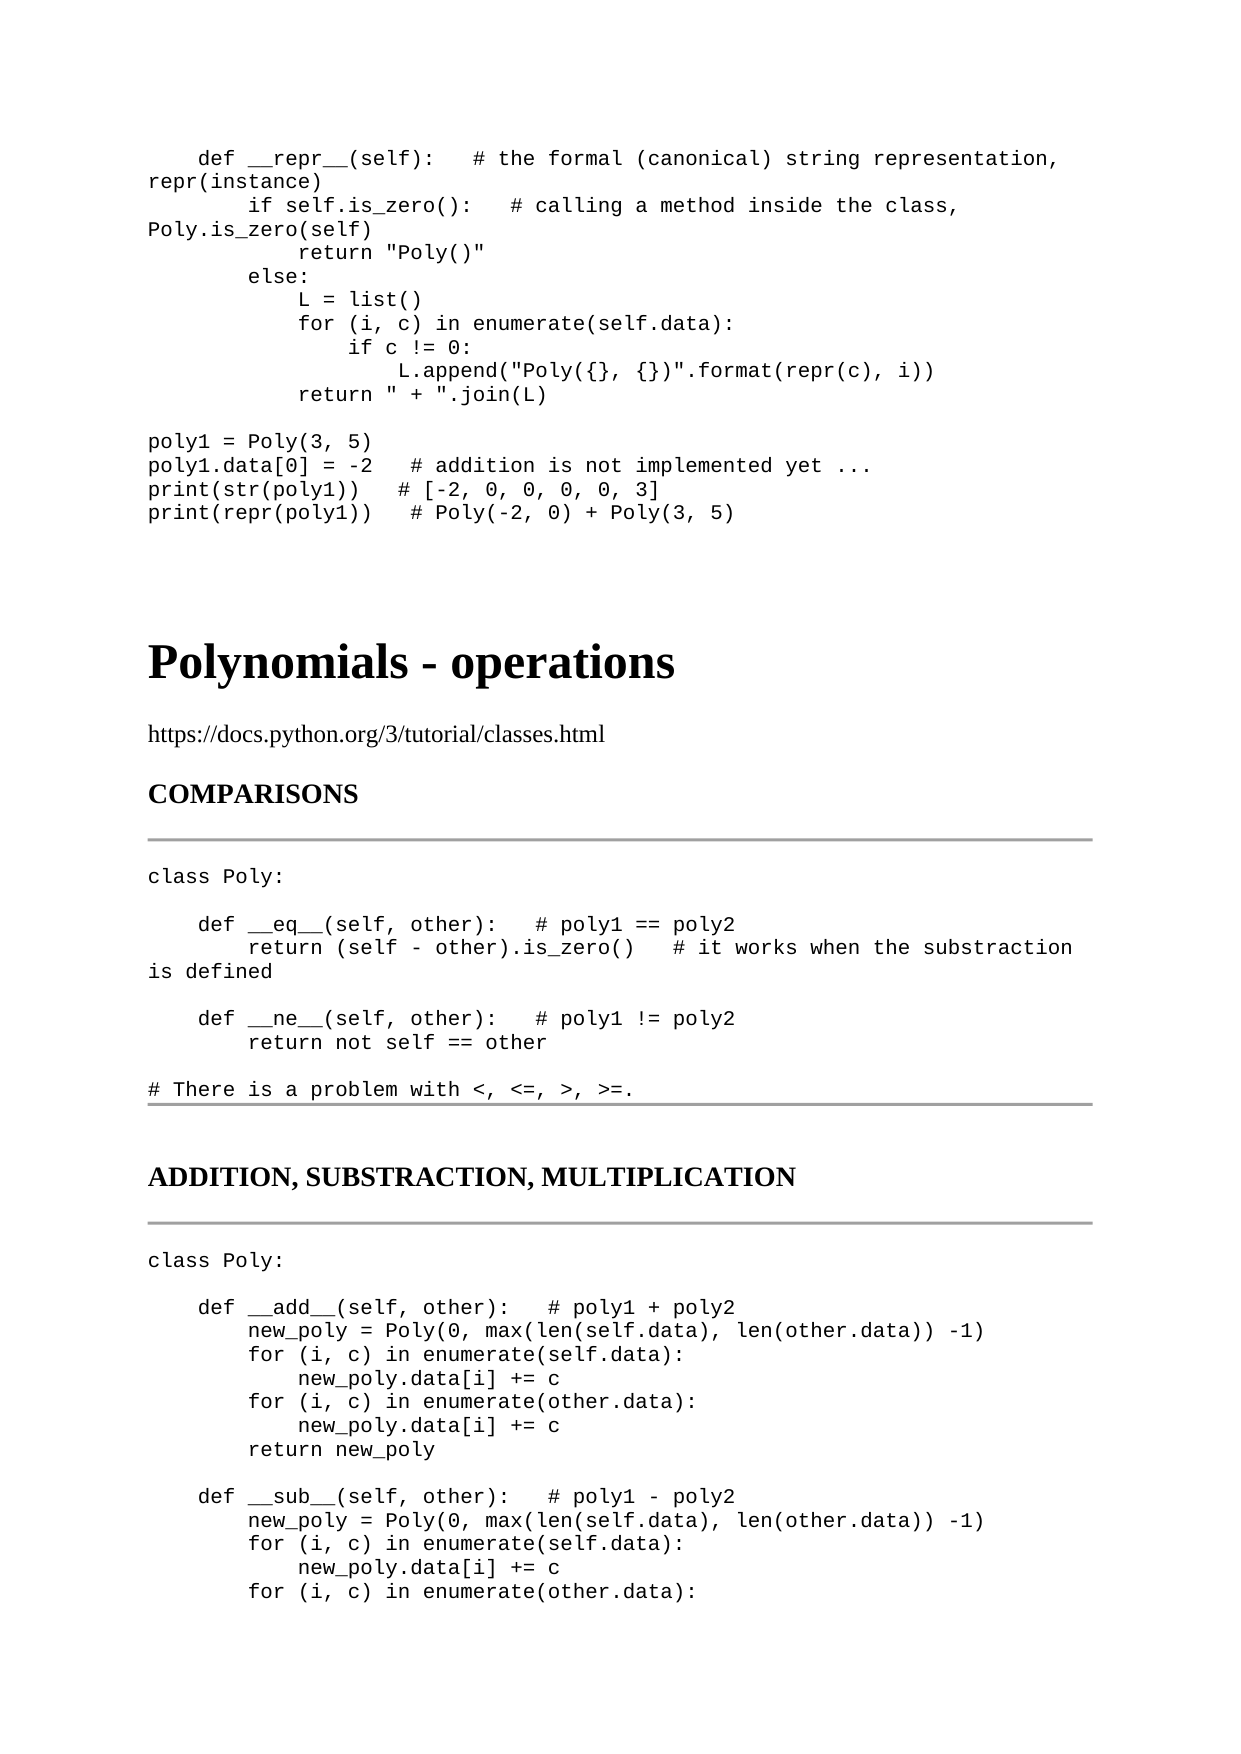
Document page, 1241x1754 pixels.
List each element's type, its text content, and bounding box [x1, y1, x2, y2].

text for (i, c) in enumerate(other.data): [148, 1391, 1093, 1415]
text return new_poly [148, 1439, 1093, 1462]
text # There is a problem with <, <=, >, >=. [148, 1079, 1093, 1102]
text return (self - other).is_zero() # it works when the substraction is defined [148, 937, 1093, 984]
text class Poly: [148, 866, 1093, 890]
text def __eq__(self, other): # poly1 == poly2 [148, 914, 1093, 937]
text if self.is_zero(): # calling a method inside the class, Poly.is_zero(self) [148, 195, 1093, 242]
text poly1.data[0] = -2 # addition is not implemented yet ... [148, 455, 1093, 479]
text for (i, c) in enumerate(self.data): [148, 1533, 1093, 1557]
text new_poly.data[i] += c [148, 1557, 1093, 1581]
text if c != 0: [148, 337, 1093, 360]
text new_poly.data[i] += c [148, 1415, 1093, 1439]
text for (i, c) in enumerate(self.data): [148, 313, 1093, 337]
text class Poly: [148, 1249, 1093, 1273]
text print(repr(poly1)) # Poly(-2, 0) + Poly(3, 5) [148, 502, 1093, 526]
text https://docs.python.org/3/tutorial/classes.html [148, 719, 1093, 748]
text L.append("Poly({}, {})".format(repr(c), i)) [148, 360, 1093, 384]
text def __ne__(self, other): # poly1 != poly2 [148, 1008, 1093, 1032]
text new_poly = Poly(0, max(len(self.data), len(other.data)) -1) [148, 1510, 1093, 1533]
text L = list() [148, 289, 1093, 313]
text def __sub__(self, other): # poly1 - poly2 [148, 1486, 1093, 1510]
text return " + ".join(L) [148, 384, 1093, 408]
text for (i, c) in enumerate(other.data): [148, 1581, 1093, 1604]
text print(str(poly1)) # [-2, 0, 0, 0, 0, 3] [148, 479, 1093, 502]
text COMPARISONS [148, 777, 1093, 809]
text ADDITION, SUBSTRACTION, MULTIPLICATION [148, 1160, 1093, 1192]
text def __repr__(self): # the formal (canonical) string representation, repr(instance) [148, 148, 1093, 195]
text for (i, c) in enumerate(self.data): [148, 1344, 1093, 1368]
text new_poly.data[i] += c [148, 1368, 1093, 1391]
text def __add__(self, other): # poly1 + poly2 [148, 1297, 1093, 1321]
text new_poly = Poly(0, max(len(self.data), len(other.data)) -1) [148, 1321, 1093, 1344]
text return not self == other [148, 1032, 1093, 1056]
text return "Poly()" [148, 242, 1093, 266]
text else: [148, 266, 1093, 289]
text poly1 = Poly(3, 5) [148, 431, 1093, 455]
text Polynomials - operations [148, 632, 1093, 690]
